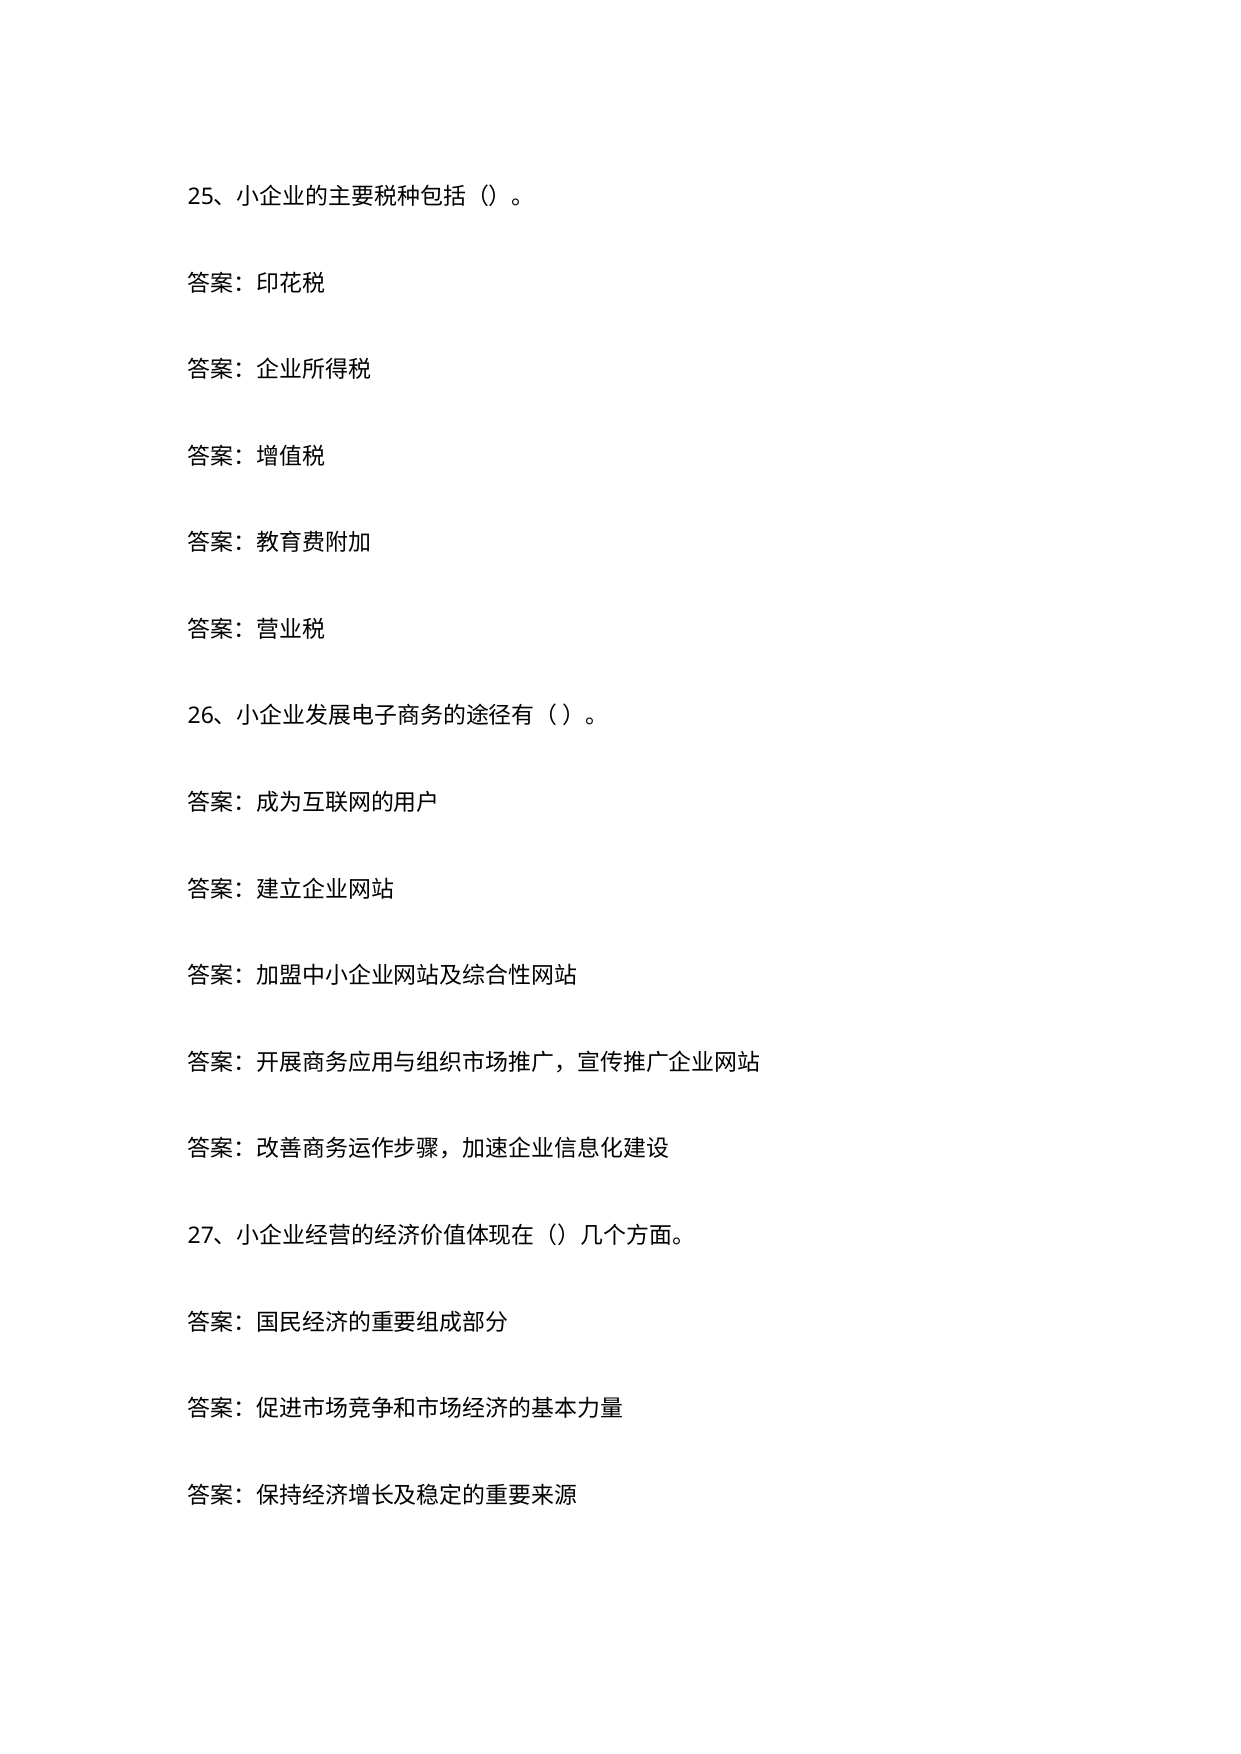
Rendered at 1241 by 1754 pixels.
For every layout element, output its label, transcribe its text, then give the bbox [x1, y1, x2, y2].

text 答案：开展商务应用与组织市场推广，宣传推广企业网站 [187, 1028, 1053, 1093]
text 25、小企业的主要税种包括（）。 [187, 162, 1053, 227]
text 答案：营业税 [187, 595, 1053, 660]
text 答案：改善商务运作步骤，加速企业信息化建设 [187, 1114, 1053, 1179]
text 27、小企业经营的经济价值体现在（）几个方面。 [187, 1201, 1053, 1266]
text 答案：加盟中小企业网站及综合性网站 [187, 941, 1053, 1006]
text 答案：印花税 [187, 249, 1053, 314]
text 答案：促进市场竞争和市场经济的基本力量 [187, 1374, 1053, 1439]
text 答案：保持经济增长及稳定的重要来源 [187, 1461, 1053, 1526]
text 答案：成为互联网的用户 [187, 768, 1053, 833]
text 答案：企业所得税 [187, 335, 1053, 400]
text 答案：教育费附加 [187, 508, 1053, 573]
text 答案：建立企业网站 [187, 855, 1053, 920]
text 26、小企业发展电子商务的途径有（ ）。 [187, 681, 1053, 746]
text 答案：国民经济的重要组成部分 [187, 1288, 1053, 1353]
text 答案：增值税 [187, 422, 1053, 487]
